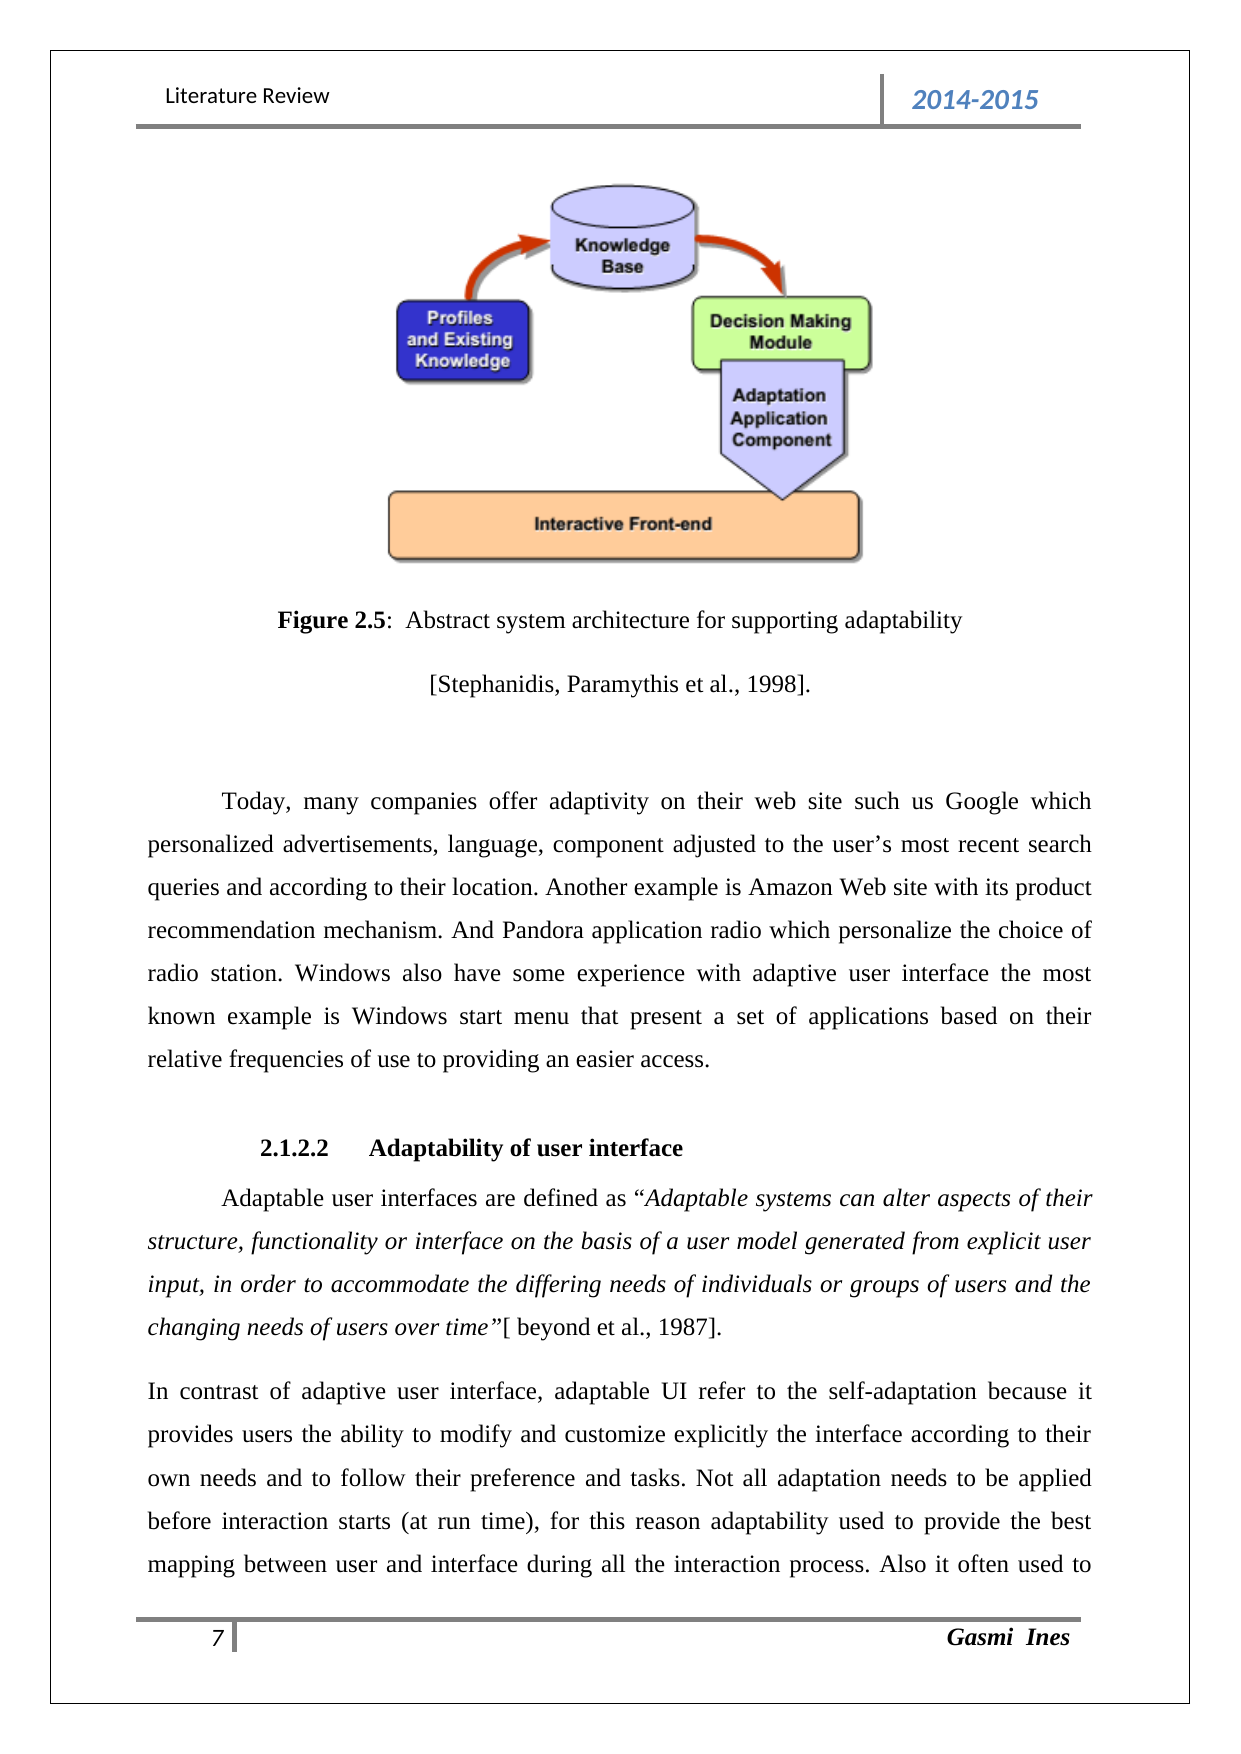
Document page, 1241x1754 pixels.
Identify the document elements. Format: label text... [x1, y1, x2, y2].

text Figure 2.5: Abstract system architecture for supporting adaptability [147, 605, 1093, 633]
text Today, many companies offer adaptivity on their web site such us Google which personalized advertisements, language, component adjusted to the user’s most recent search queries and according to their location. Another example is Amazon Web site with its product recommendation mechanism. And Pandora application radio which personalize the choice of radio station. Windows also have some experience with adaptive user interface the most known example is Windows start menu that present a set of applications based on their relative frequencies of use to providing an easier access. [147, 786, 1093, 1073]
text [Stephanidis, Paramythis et al., 1998]. [147, 669, 1093, 697]
subtitle Adaptability of user interface [260, 1133, 1093, 1162]
text Adaptable user interfaces are defined as “Adaptable systems can alter aspects of their structure, functionality or interface on the basis of a user model generated from explicit user input, in order to accommodate the differing needs of individuals or groups of users and the changing needs of users over time”[ beyond et al., 1987]. [147, 1183, 1093, 1341]
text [147, 1376, 1093, 1578]
picture [335, 157, 915, 570]
